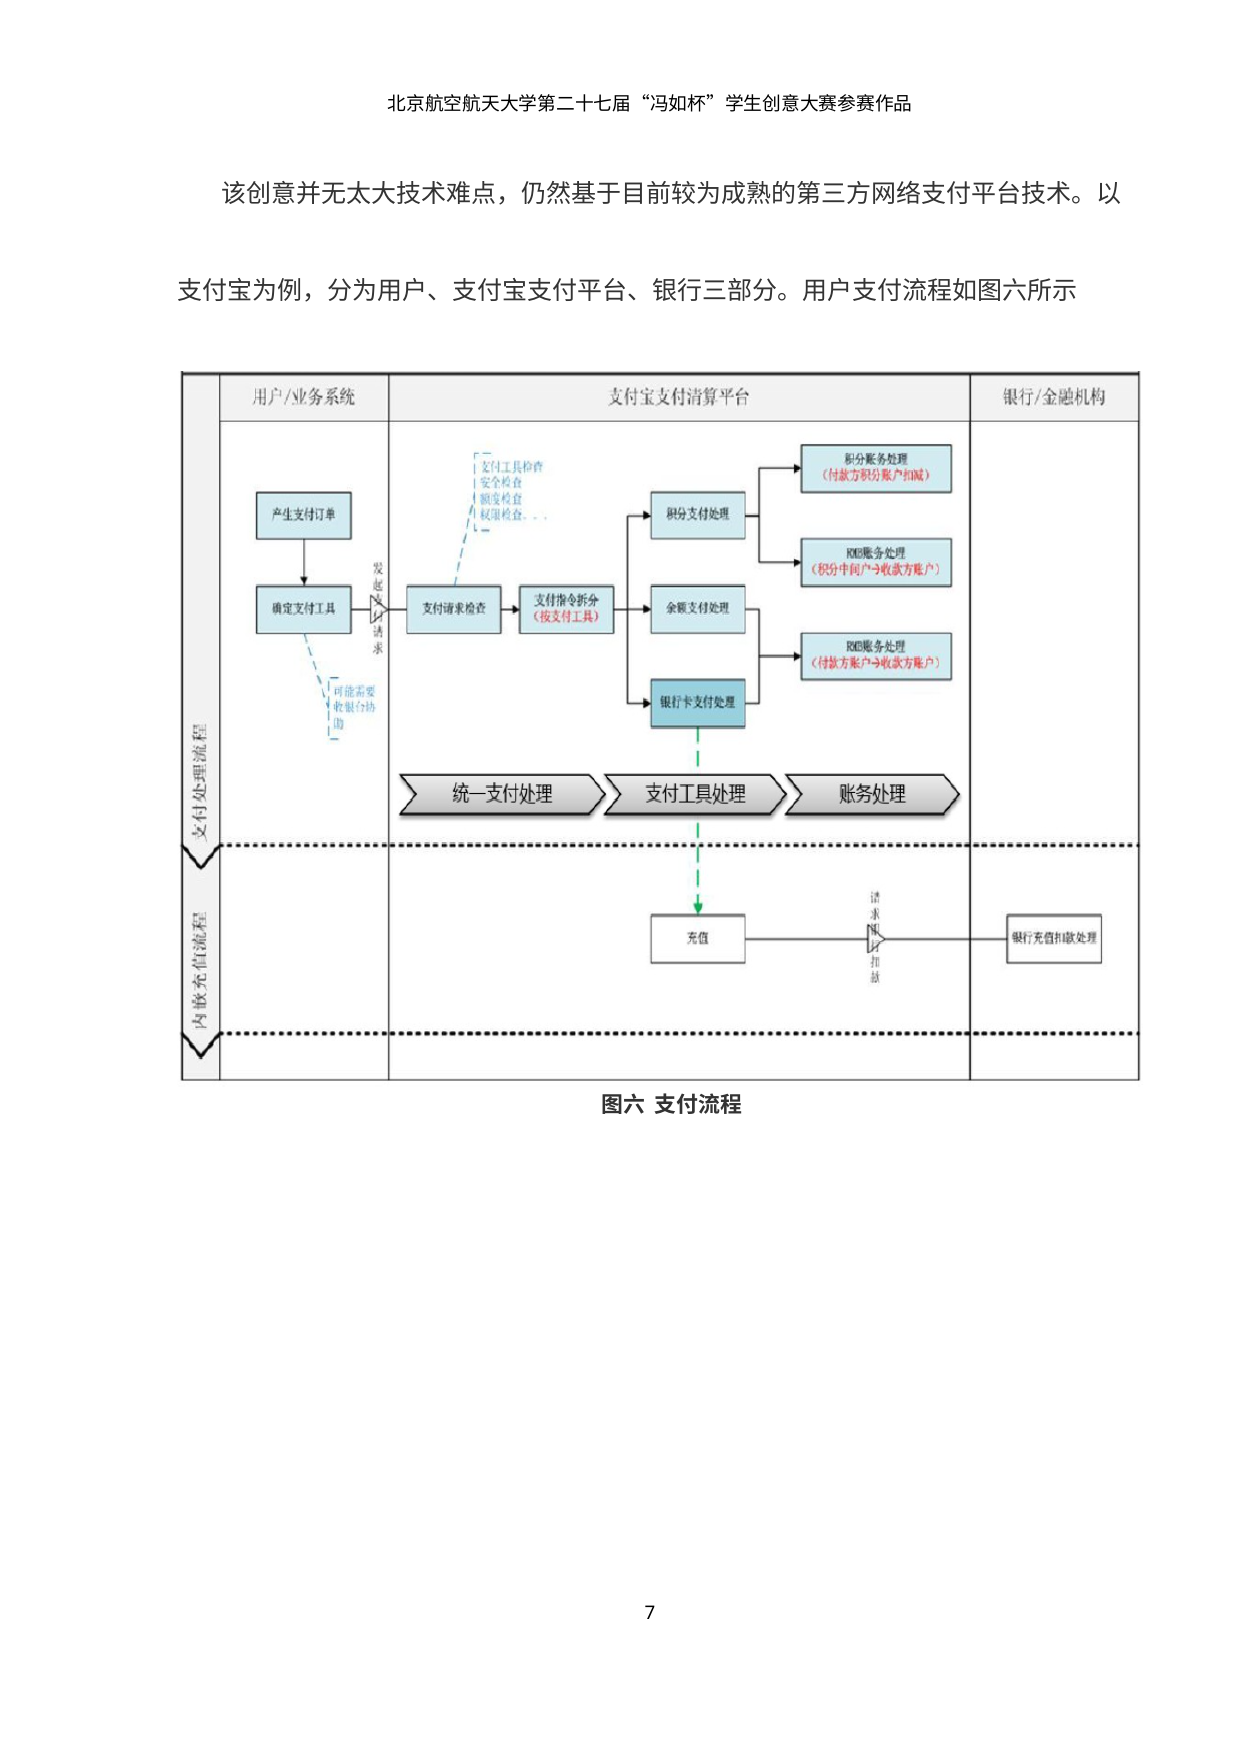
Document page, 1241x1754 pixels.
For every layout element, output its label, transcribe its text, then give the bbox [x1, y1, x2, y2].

text 该创意并无太大技术难点，仍然基于目前较为成熟的第三方网络支付平台技术。以支付宝为例，分为用户、支付宝支付平台、银行三部分。用户支付流程如图六所示 [177, 159, 1122, 321]
picture [177, 371, 1144, 1087]
text 图六 支付流程 [177, 1087, 1122, 1119]
